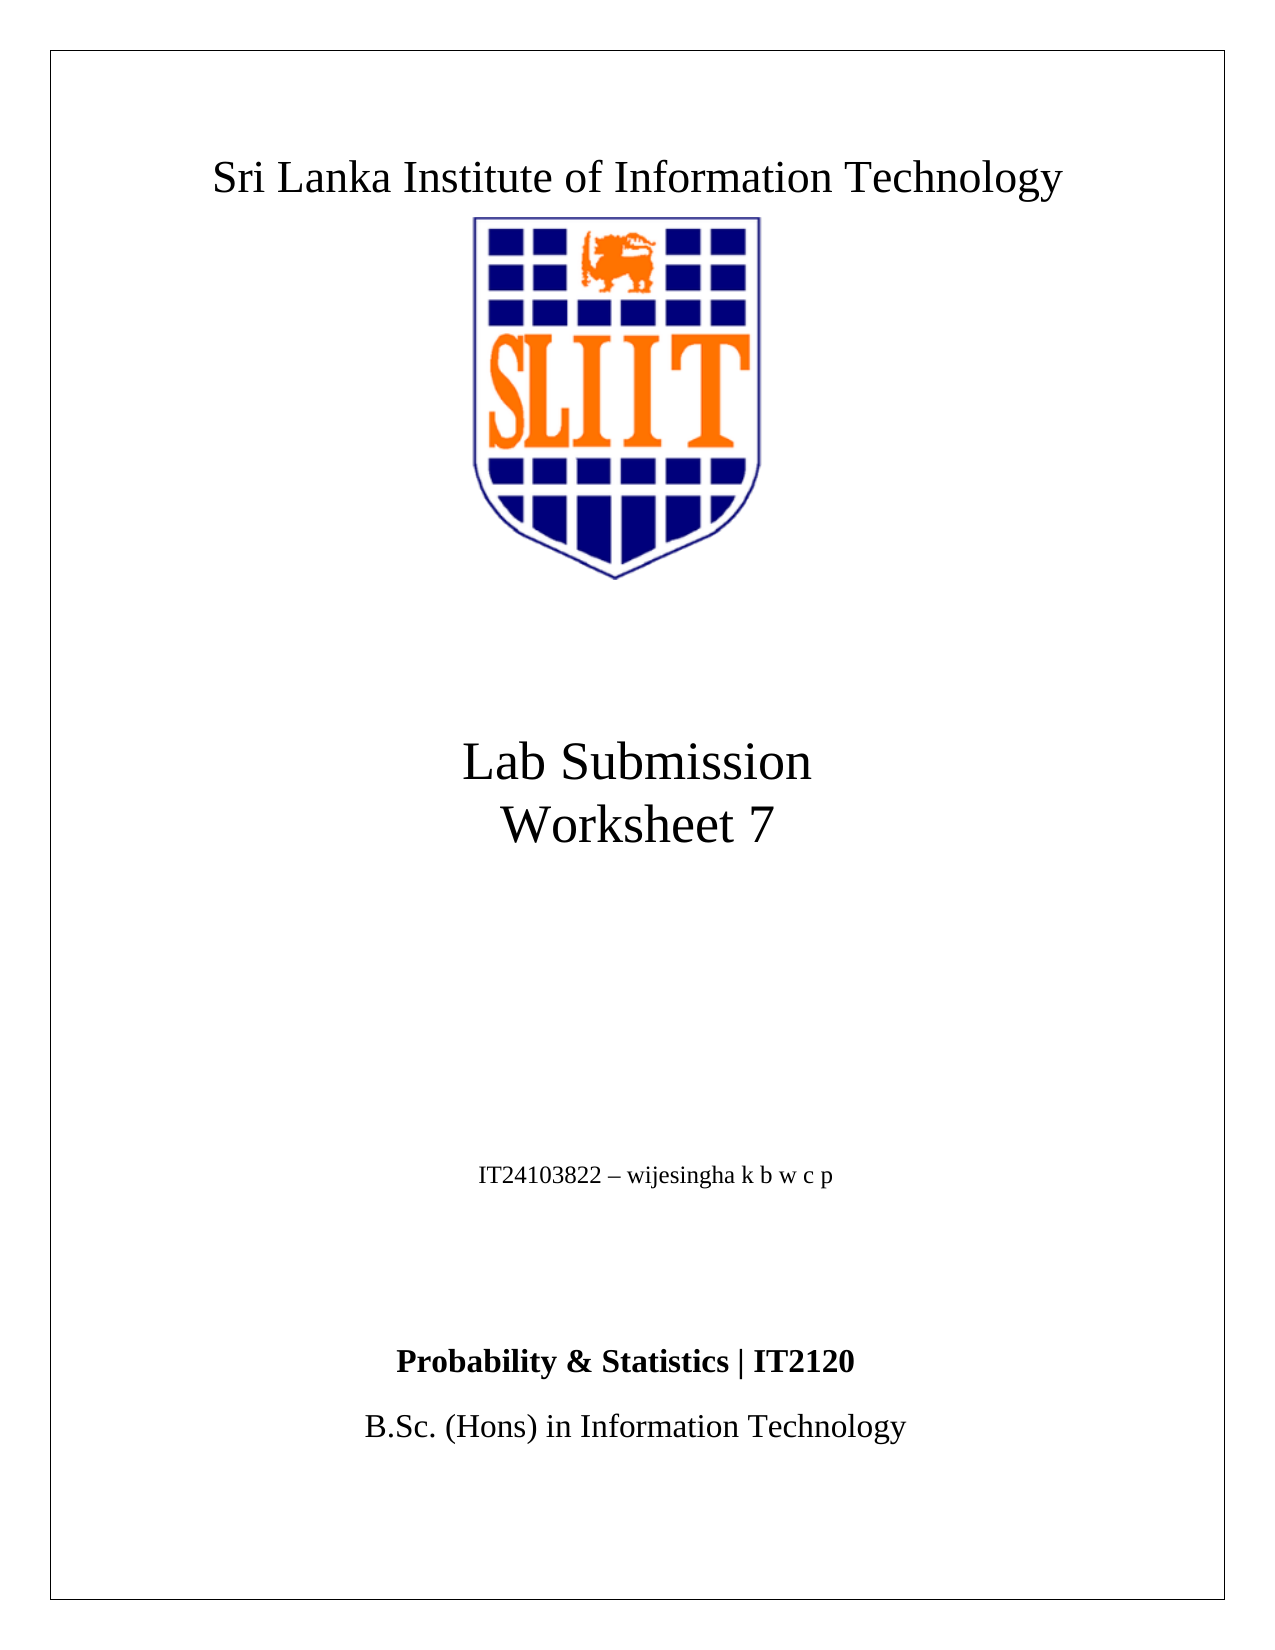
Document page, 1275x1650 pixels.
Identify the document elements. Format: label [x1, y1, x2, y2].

picture [471, 217, 763, 580]
